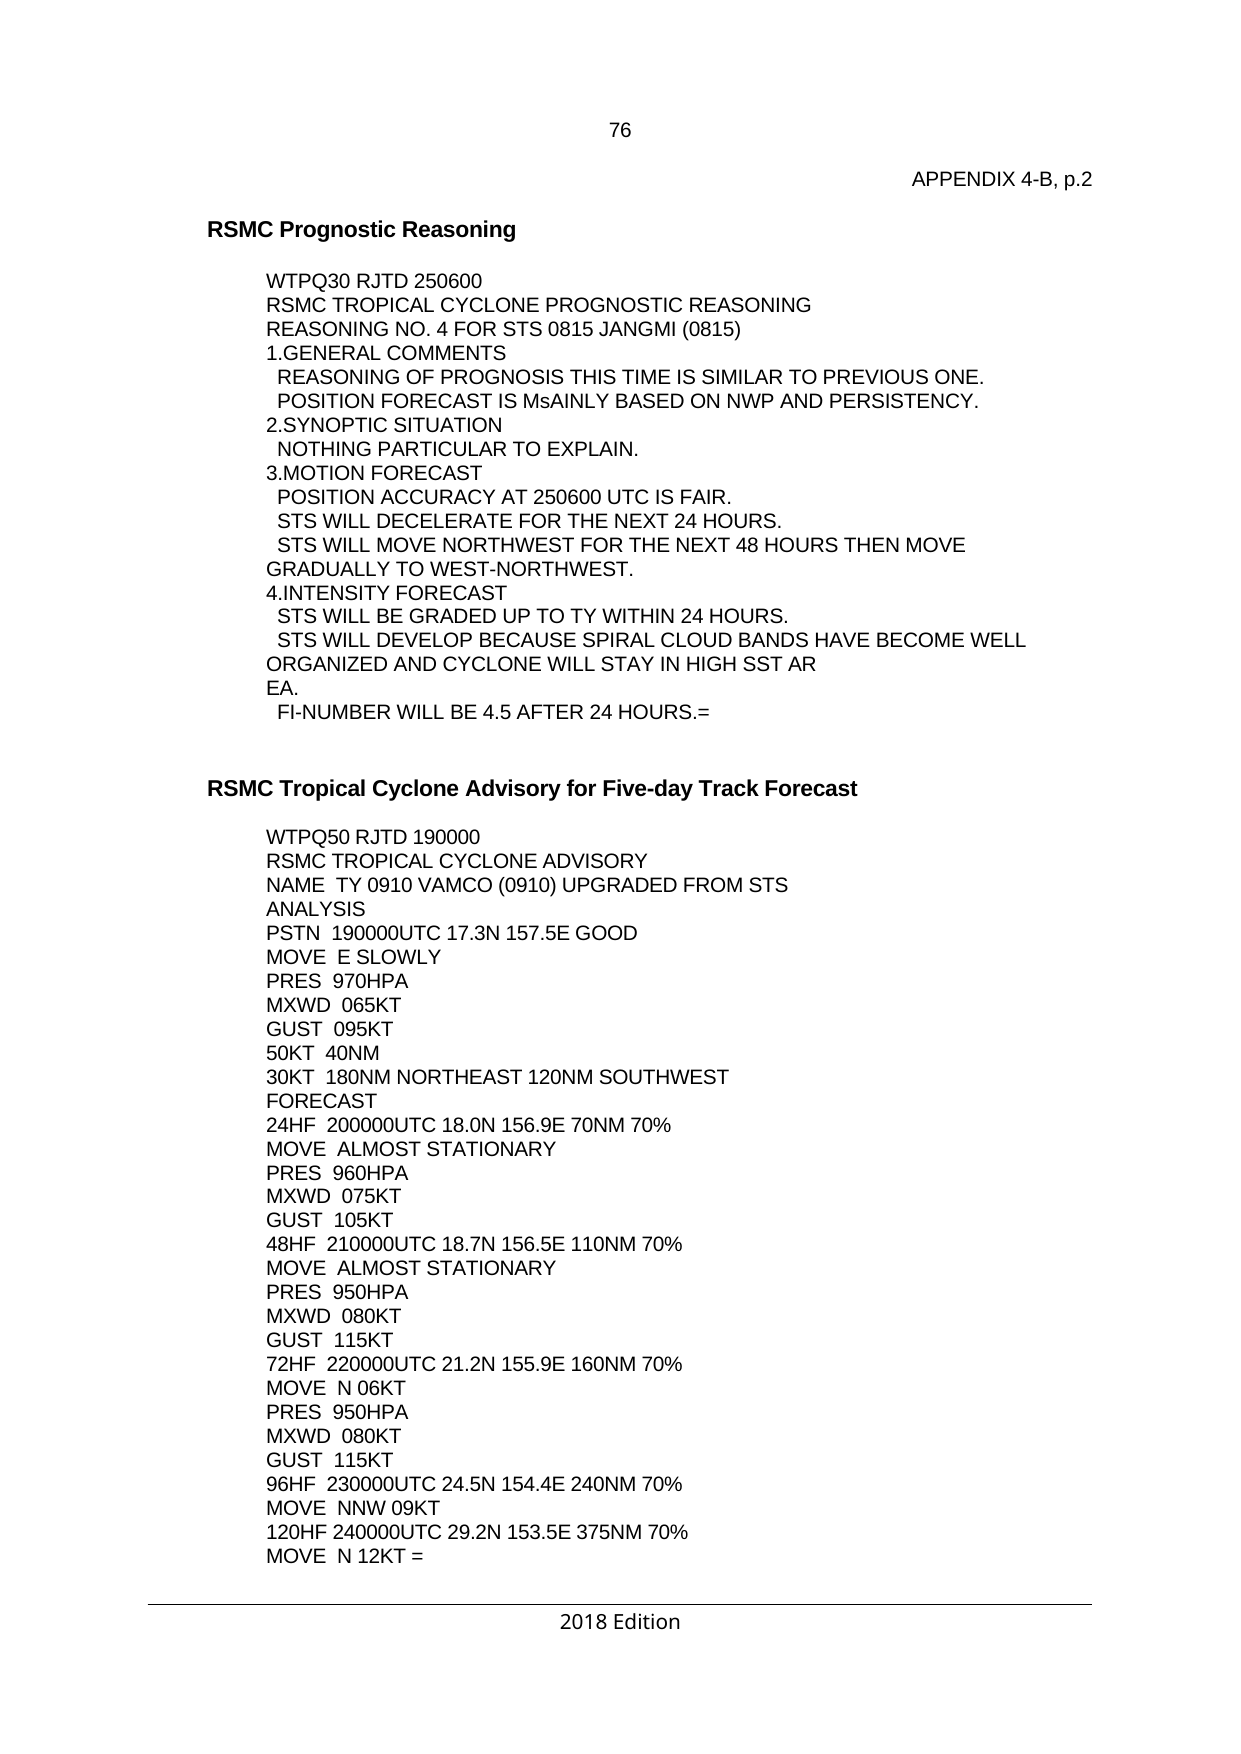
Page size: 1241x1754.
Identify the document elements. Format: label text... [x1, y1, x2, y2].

text MXWD 080KT [266, 1304, 1092, 1328]
text MOVE ALMOST STATIONARY [266, 1256, 1092, 1280]
text STS WILL DEVELOP BECAUSE SPIRAL CLOUD BANDS HAVE BECOME WELL ORGANIZED AND CYCLONE WILL STAY IN HIGH SST AR [266, 628, 1092, 676]
text STS WILL BE GRADED UP TO TY WITHIN 24 HOURS. [266, 604, 1092, 628]
text STS WILL DECELERATE FOR THE NEXT 24 HOURS. [266, 508, 1092, 532]
text 96HF 230000UTC 24.5N 154.4E 240NM 70% [266, 1472, 1092, 1496]
text MOVE ALMOST STATIONARY [266, 1136, 1092, 1160]
text MOVE N 06KT [266, 1376, 1092, 1400]
text ANALYSIS [266, 897, 1092, 921]
text GUST 105KT [266, 1208, 1092, 1232]
text PRES 960HPA [266, 1160, 1092, 1184]
text RSMC Prognostic Reasoning [207, 216, 1092, 243]
text 48HF 210000UTC 18.7N 156.5E 110NM 70% [266, 1232, 1092, 1256]
text WTPQ50 RJTD 190000 [266, 825, 1092, 849]
text FORECAST [266, 1088, 1092, 1112]
text WTPQ30 RJTD 250600 [266, 269, 1092, 293]
text 120HF 240000UTC 29.2N 153.5E 375NM 70% [266, 1520, 1092, 1544]
text GUST 115KT [266, 1328, 1092, 1352]
text 3.MOTION FORECAST [266, 461, 1092, 484]
text POSITION ACCURACY AT 250600 UTC IS FAIR. [266, 484, 1092, 508]
text MOVE NNW 09KT [266, 1496, 1092, 1520]
text REASONING NO. 4 FOR STS 0815 JANGMI (0815) [266, 317, 1092, 341]
text 2.SYNOPTIC SITUATION [266, 413, 1092, 437]
text PRES 970HPA [266, 969, 1092, 993]
text EA. [266, 676, 1092, 700]
text PSTN 190000UTC 17.3N 157.5E GOOD [266, 921, 1092, 945]
text NAME TY 0910 VAMCO (0910) UPGRADED FROM STS [266, 873, 1092, 897]
text NOTHING PARTICULAR TO EXPLAIN. [266, 437, 1092, 461]
text 30KT 180NM NORTHEAST 120NM SOUTHWEST [266, 1064, 1092, 1088]
text MXWD 065KT [266, 993, 1092, 1017]
text GUST 115KT [266, 1448, 1092, 1472]
text REASONING OF PROGNOSIS THIS TIME IS SIMILAR TO PREVIOUS ONE. [266, 365, 1092, 389]
text APPENDIX 4-B, p.2 [148, 167, 1092, 191]
text 1.GENERAL COMMENTS [266, 341, 1092, 365]
text POSITION FORECAST IS MsAINLY BASED ON NWP AND PERSISTENCY. [266, 389, 1092, 413]
text 72HF 220000UTC 21.2N 155.9E 160NM 70% [266, 1352, 1092, 1376]
text PRES 950HPA [266, 1400, 1092, 1424]
text STS WILL MOVE NORTHWEST FOR THE NEXT 48 HOURS THEN MOVE GRADUALLY TO WEST-NORTHWEST. [266, 532, 1092, 580]
text 50KT 40NM [266, 1041, 1092, 1064]
text RSMC Tropical Cyclone Advisory for Five-day Track Forecast [207, 774, 1092, 801]
text MXWD 075KT [266, 1184, 1092, 1208]
text MOVE E SLOWLY [266, 945, 1092, 969]
text 4.INTENSITY FORECAST [266, 580, 1092, 604]
text MOVE N 12KT = [266, 1544, 1092, 1568]
text GUST 095KT [266, 1017, 1092, 1041]
text PRES 950HPA [266, 1280, 1092, 1304]
text MXWD 080KT [266, 1424, 1092, 1448]
text RSMC TROPICAL CYCLONE ADVISORY [266, 849, 1092, 873]
text FI-NUMBER WILL BE 4.5 AFTER 24 HOURS.= [266, 700, 1092, 724]
text RSMC TROPICAL CYCLONE PROGNOSTIC REASONING [266, 293, 1092, 317]
text 24HF 200000UTC 18.0N 156.9E 70NM 70% [266, 1112, 1092, 1136]
